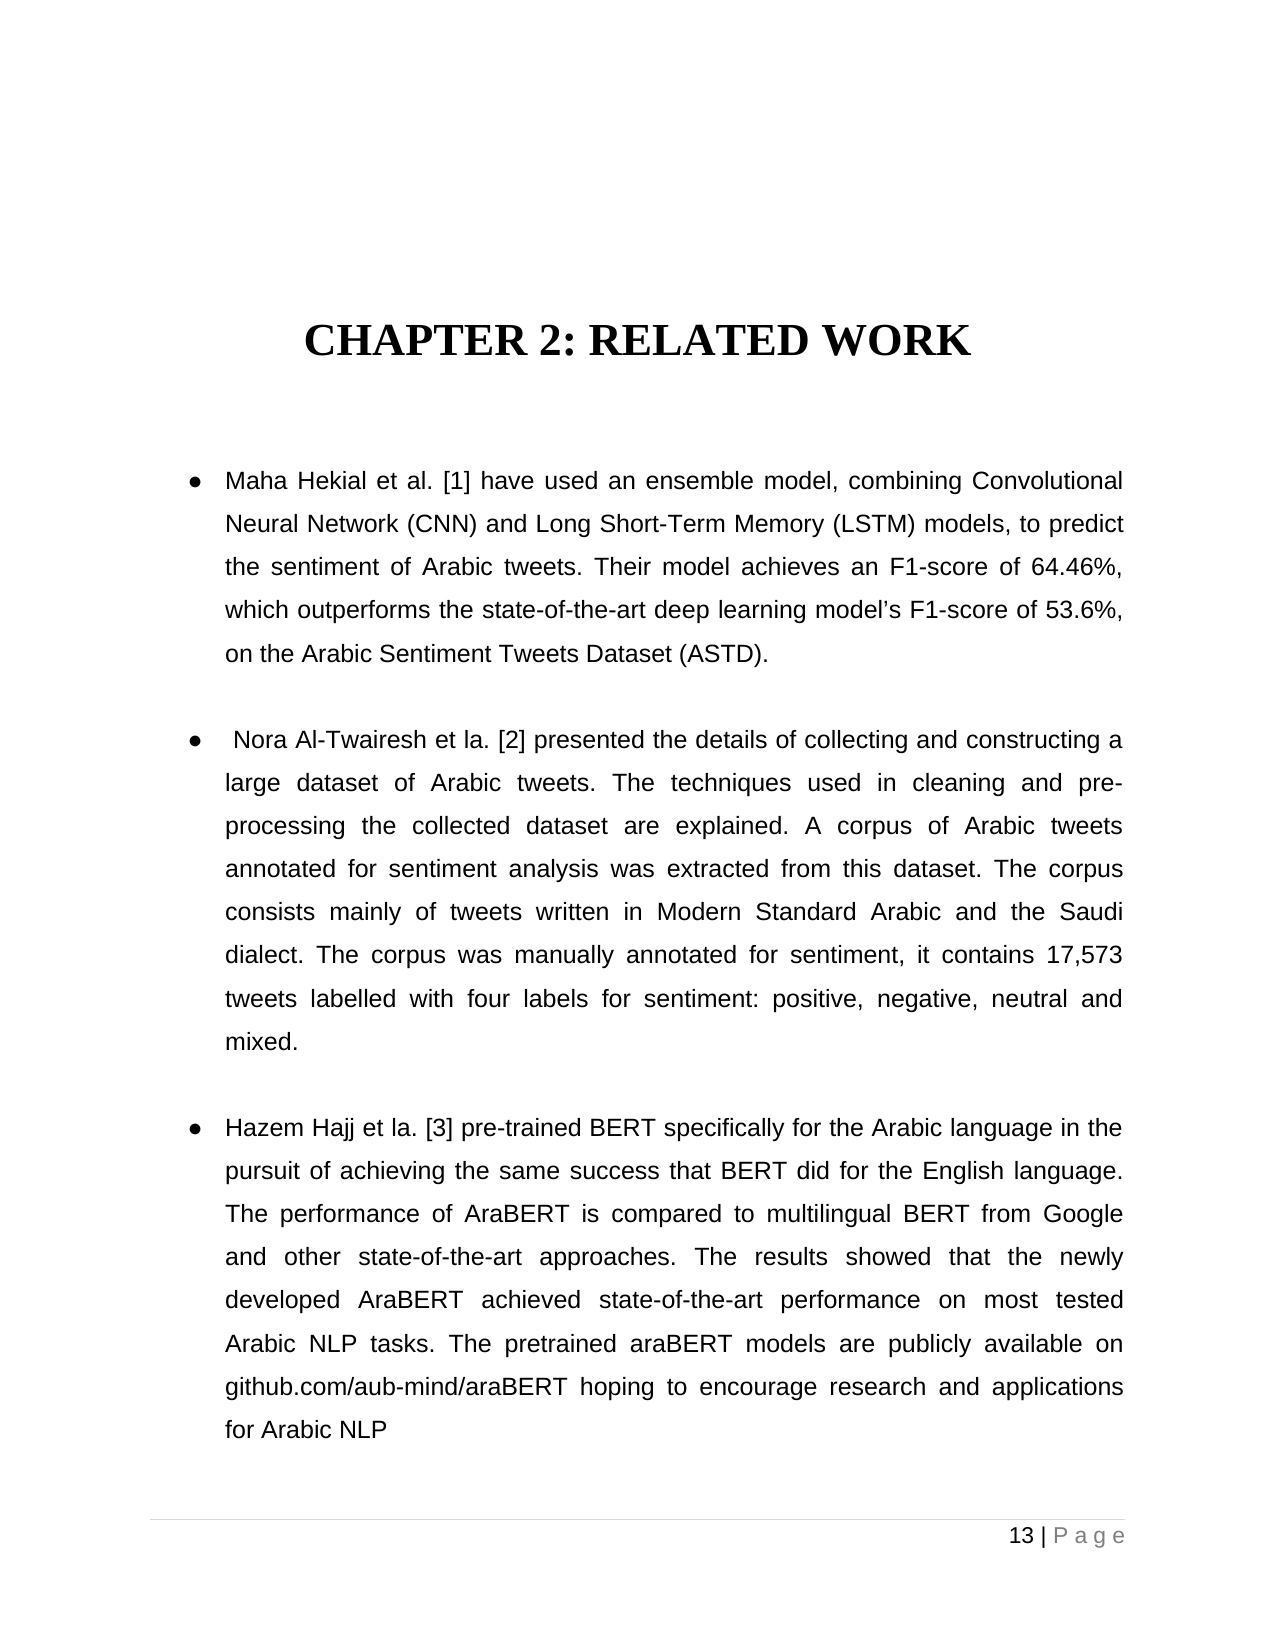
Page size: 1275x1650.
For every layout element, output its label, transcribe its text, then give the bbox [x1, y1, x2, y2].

list Hazem Hajj et la. [3] pre-trained BERT specifically for the Arabic language in the pursuit of achieving the same success that BERT did for the English language. The performance of AraBERT is compared to multilingual BERT from Google and other state-of-the-art approaches. The results showed that the newly developed AraBERT achieved state-of-the-art performance on most tested Arabic NLP tasks. The pretrained araBERT models are publicly available on github.com/aub-mind/araBERT hoping to encourage research and applications for Arabic NLP [187, 1113, 1125, 1443]
subtitle CHAPTER 2: RELATED WORK [150, 312, 1125, 365]
list Nora Al-Twairesh et la. [2] presented the details of collecting and constructing a large dataset of Arabic tweets. The techniques used in cleaning and pre-processing the collected dataset are explained. A corpus of Arabic tweets annotated for sentiment analysis was extracted from this dataset. The corpus consists mainly of tweets written in Modern Standard Arabic and the Saudi dialect. The corpus was manually annotated for sentiment, it contains 17,573 tweets labelled with four labels for sentiment: positive, negative, neutral and mixed. [187, 725, 1125, 1055]
list Maha Hekial et al. [1] have used an ensemble model, combining Convolutional Neural Network (CNN) and Long Short-Term Memory (LSTM) models, to predict the sentiment of Arabic tweets. Their model achieves an F1-score of 64.46%, which outperforms the state-of-the-art deep learning model’s F1-score of 53.6%, on the Arabic Sentiment Tweets Dataset (ASTD). [187, 466, 1125, 667]
